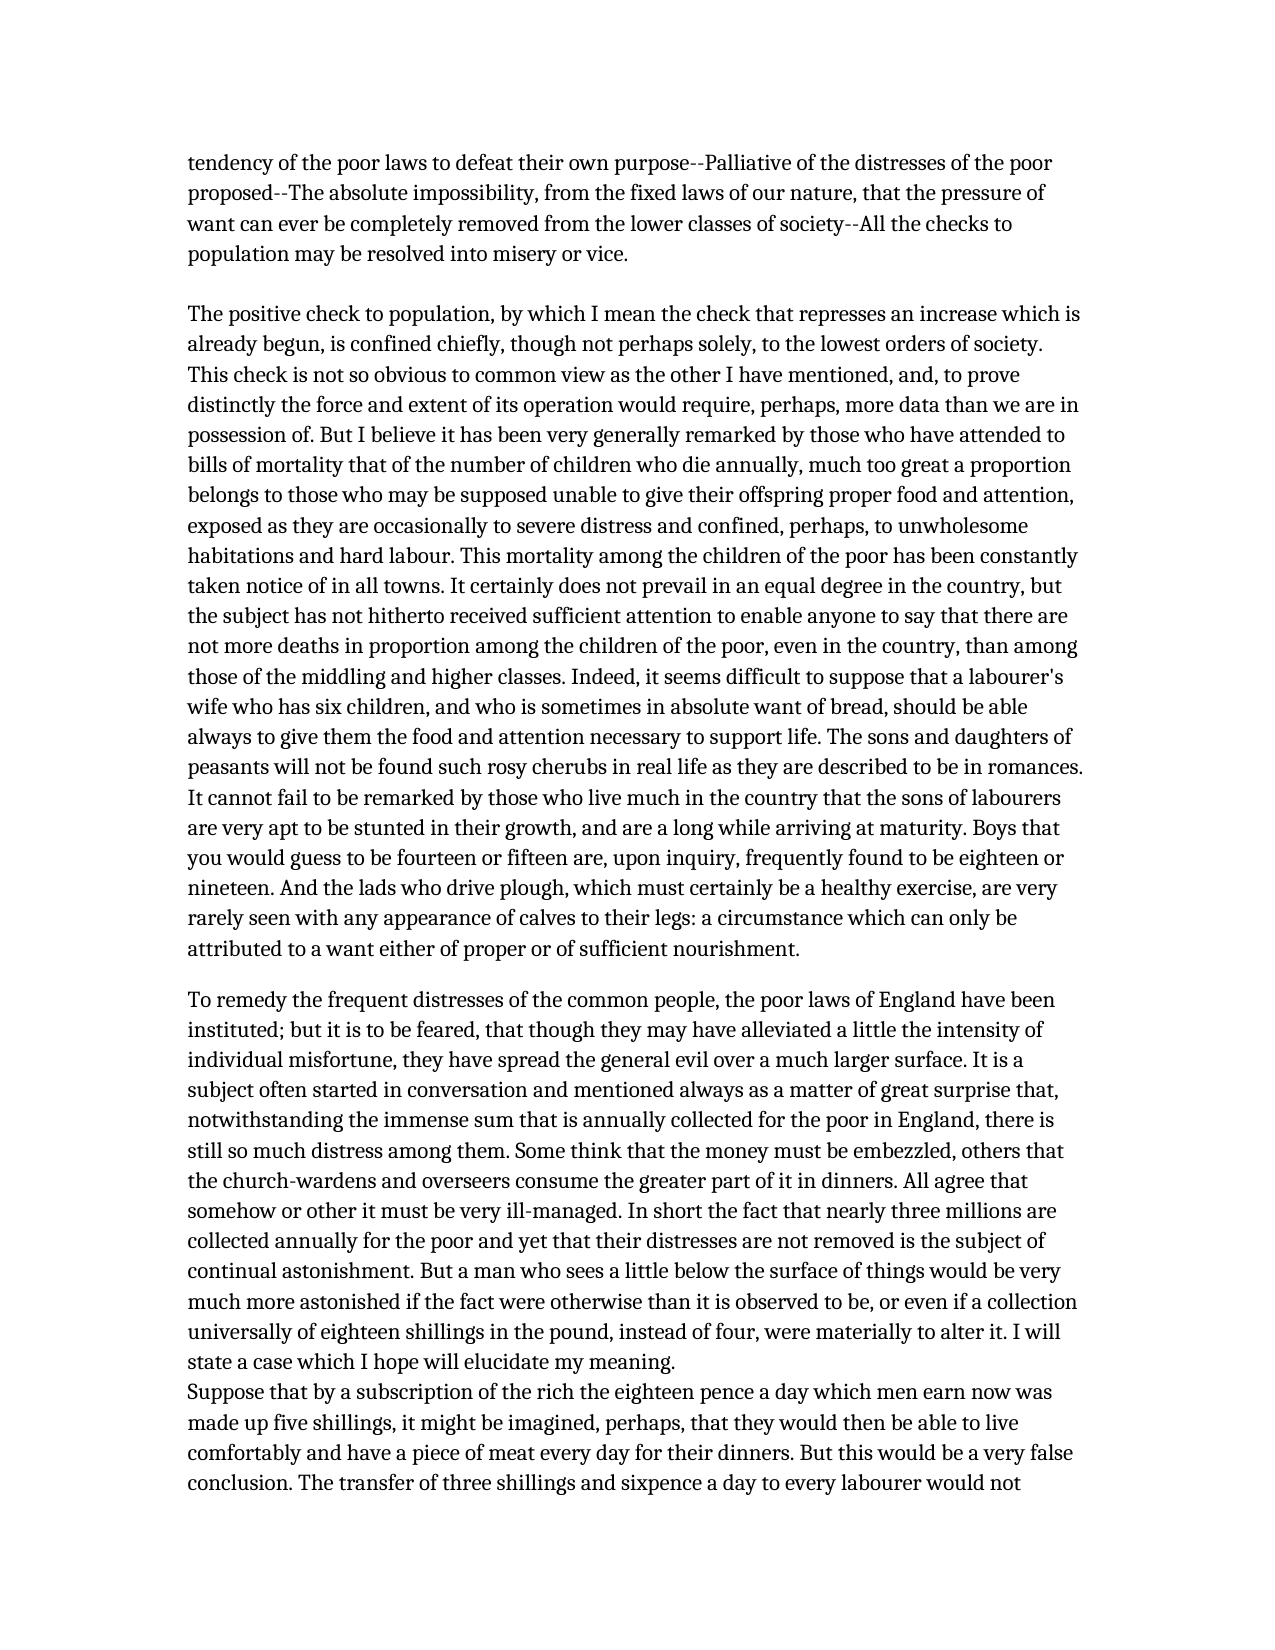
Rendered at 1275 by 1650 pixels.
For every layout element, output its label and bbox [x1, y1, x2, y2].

text [187, 150, 1087, 962]
text [187, 986, 1087, 1496]
